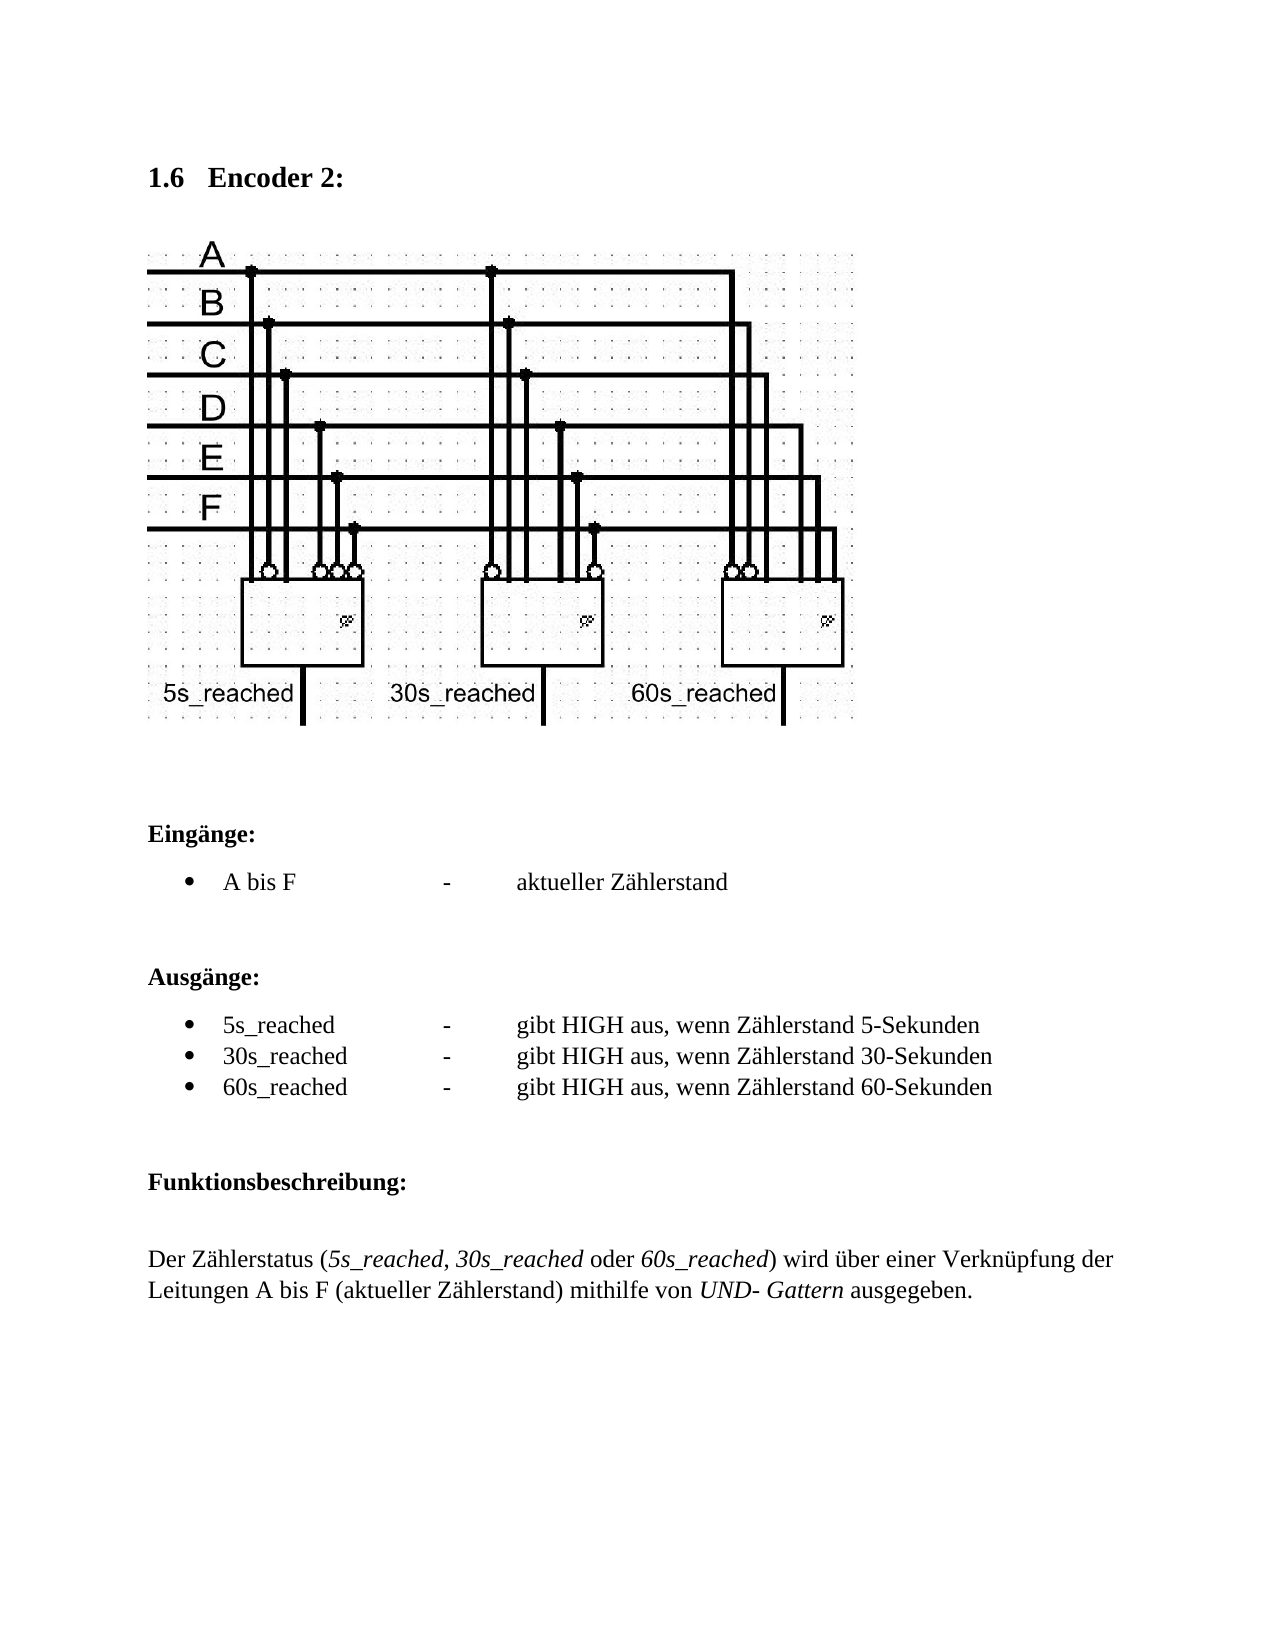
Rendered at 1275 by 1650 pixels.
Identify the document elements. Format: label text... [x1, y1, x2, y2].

list A bis F - aktueller Zählerstand [185, 867, 1127, 895]
subtitle Encoder 2: [148, 160, 1127, 194]
text Funktionsbeschreibung: [148, 1167, 1127, 1196]
text Ausgänge: [148, 962, 1127, 991]
text Eingänge: [148, 819, 1127, 848]
list 30s_reached - gibt HIGH aus, wenn Zählerstand 30-Sekunden [185, 1041, 1127, 1069]
list 5s_reached - gibt HIGH aus, wenn Zählerstand 5-Sekunden [185, 1010, 1127, 1038]
text Der Zählerstatus (5s_reached, 30s_reached oder 60s_reached) wird über einer Verknüpfung der Leitungen A bis F (aktueller Zählerstand) mithilfe von UND- Gattern ausgegeben. [148, 1244, 1127, 1334]
picture [147, 234, 868, 726]
list 60s_reached - gibt HIGH aus, wenn Zählerstand 60-Sekunden [185, 1072, 1127, 1101]
